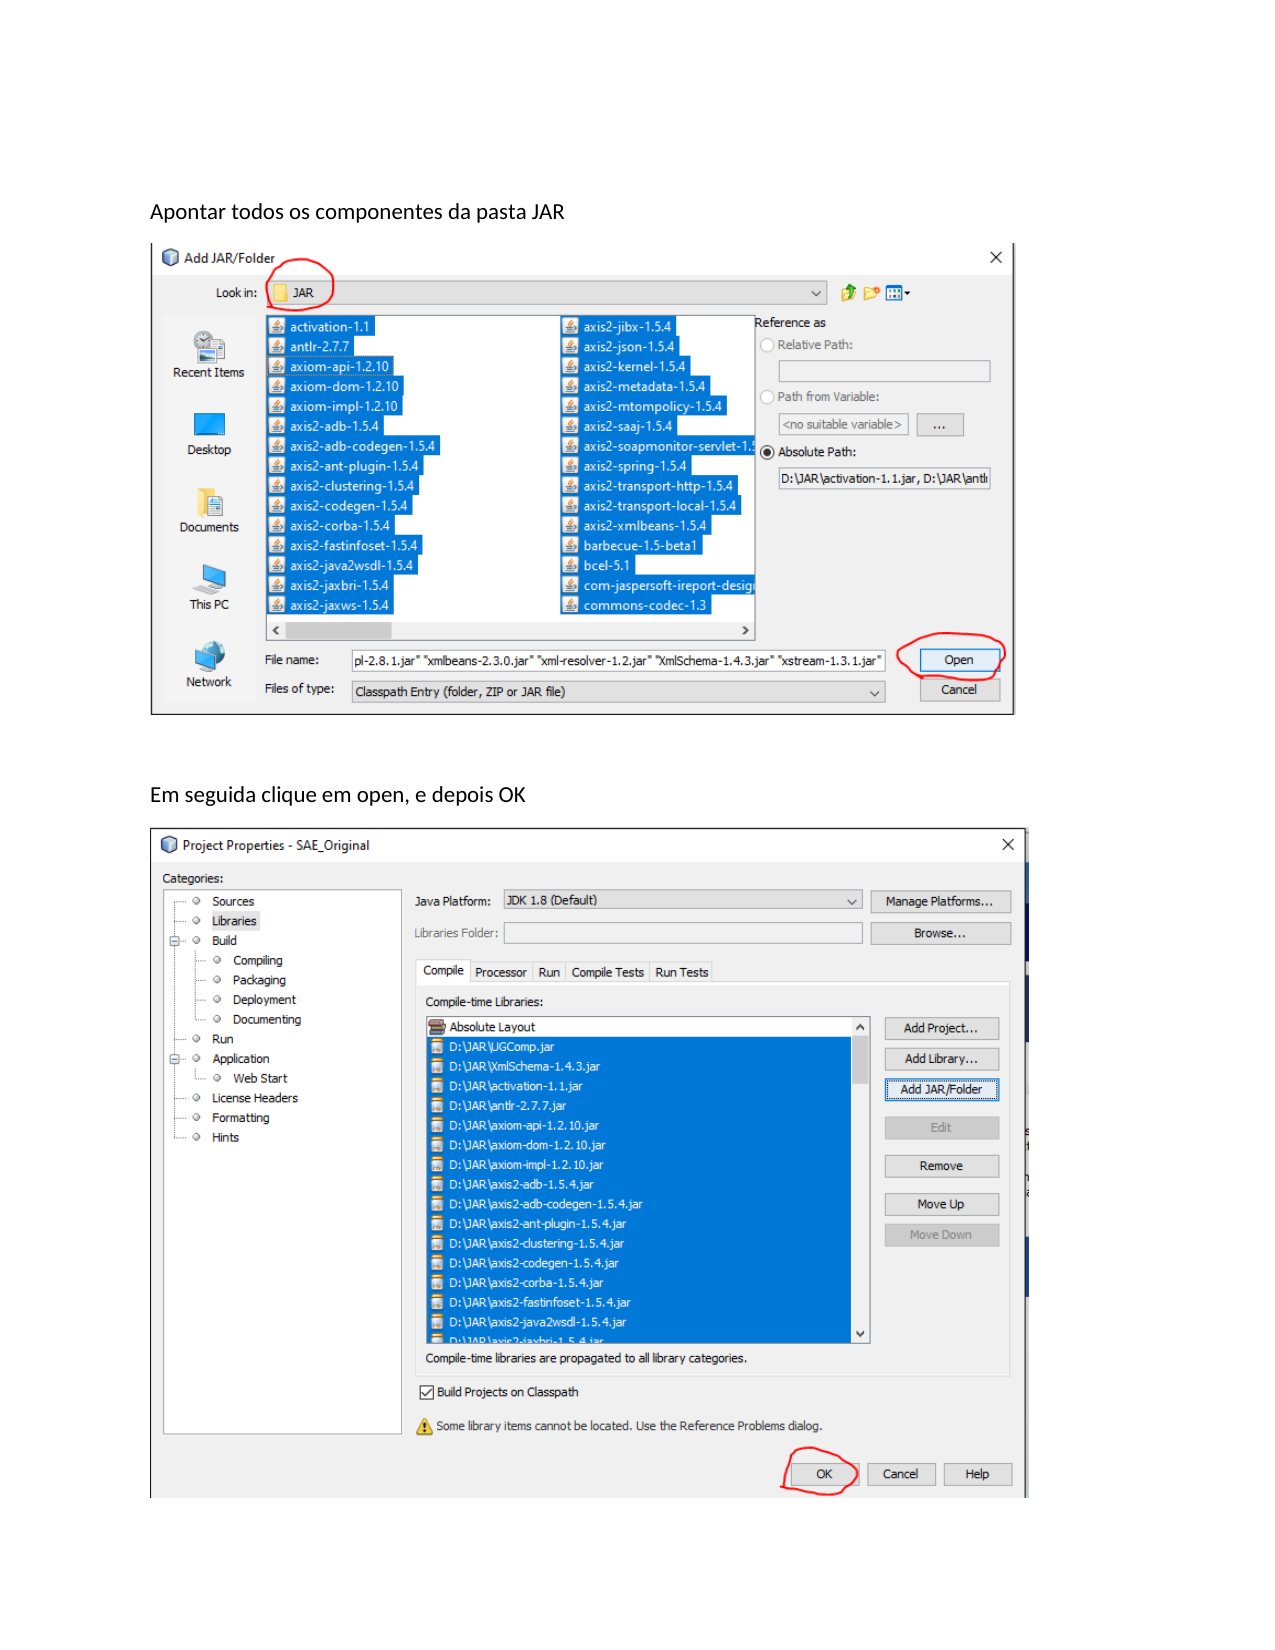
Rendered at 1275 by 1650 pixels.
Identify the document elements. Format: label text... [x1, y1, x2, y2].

picture [150, 243, 1016, 715]
picture [150, 827, 1029, 1498]
text Apontar todos os componentes da pasta JAR [150, 197, 1125, 225]
text Em seguida clique em open, e depois OK [150, 780, 1125, 808]
